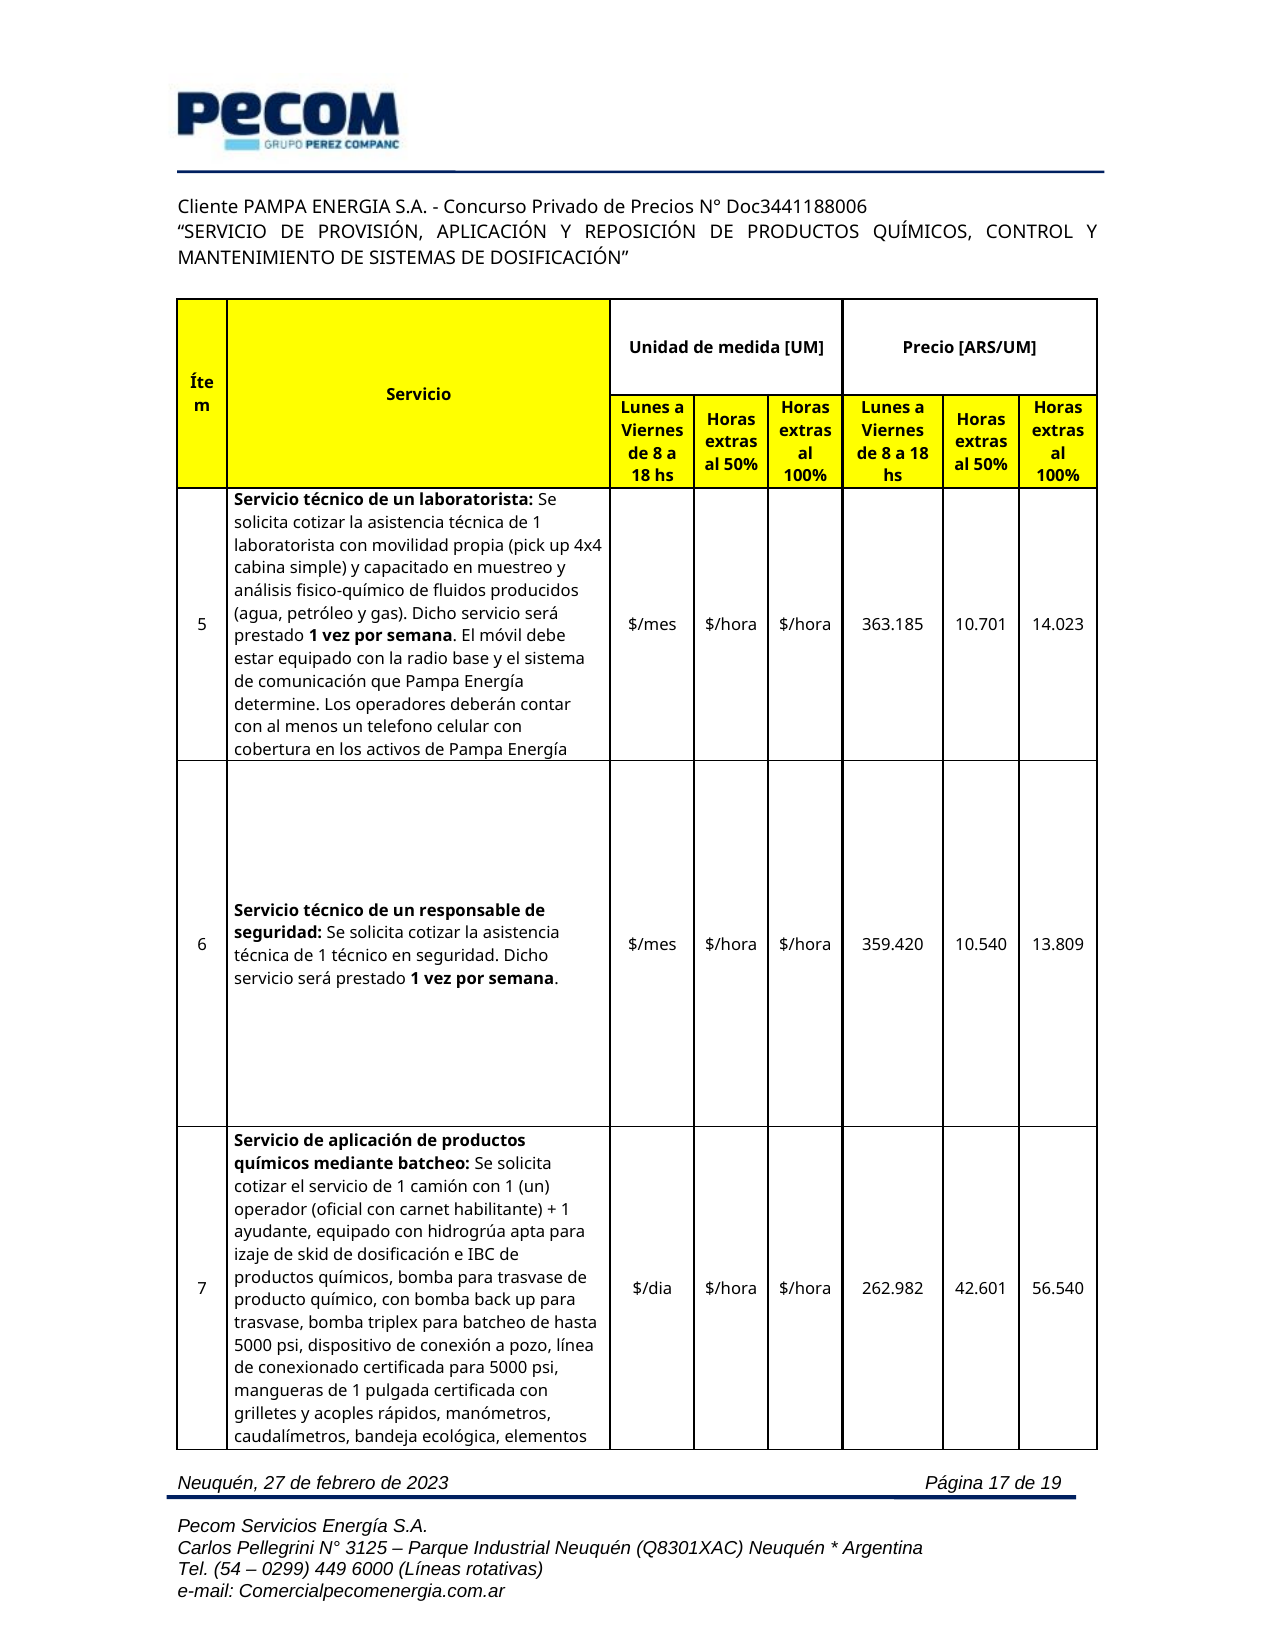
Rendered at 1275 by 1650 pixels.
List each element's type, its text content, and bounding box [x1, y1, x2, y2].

table_cell $/hora [769, 761, 841, 1126]
table_cell Lunes a Viernes de 8 a 18 hs [611, 396, 693, 487]
table_cell 13.809 [1020, 761, 1096, 1126]
table_cell $/hora [695, 761, 767, 1126]
table_cell 5 [178, 489, 226, 760]
table_cell 262.982 [844, 1127, 942, 1449]
table_cell Horas extras al 100% [1020, 396, 1096, 487]
table_cell 359.420 [844, 761, 942, 1126]
table_cell Lunes a Viernes de 8 a 18 hs [844, 396, 942, 487]
table_cell $/hora [695, 489, 767, 760]
table_cell $/hora [769, 1127, 841, 1449]
table_cell Servicio técnico de un laboratorista: Se solicita cotizar la asistencia técnica de 1 laboratorista con movilidad propia (pick up 4x4 cabina simple) y capacitado en muestreo y análisis fisico-químico de fluidos producidos (agua, petróleo y gas). Dicho servicio será prestado 1 vez por semana. El móvil debe estar equipado con la radio base y el sistema de comunicación que Pampa Energía determine. Los operadores deberán contar con al menos un telefono celular con cobertura en los activos de Pampa Energía [228, 489, 609, 760]
table_cell $/mes [611, 489, 693, 760]
table_cell Horas extras al 100% [769, 396, 841, 487]
table_header Ítem [178, 300, 226, 487]
table_cell $/dia [611, 1127, 693, 1449]
table_cell $/mes [611, 761, 693, 1126]
table_cell Horas extras al 50% [695, 396, 767, 487]
table_cell 56.540 [1020, 1127, 1096, 1449]
table_cell 10.540 [944, 761, 1018, 1126]
table_cell 42.601 [944, 1127, 1018, 1449]
table_header Unidad de medida [UM] [611, 300, 841, 394]
table_header Precio [ARS/UM] [844, 300, 1096, 394]
table_cell $/hora [769, 489, 841, 760]
table_cell 10.701 [944, 489, 1018, 760]
table_cell Servicio técnico de un responsable de seguridad: Se solicita cotizar la asistencia técnica de 1 técnico en seguridad. Dicho servicio será prestado 1 vez por semana. [228, 761, 609, 1126]
table_cell 6 [178, 761, 226, 1126]
table_cell Horas extras al 50% [944, 396, 1018, 487]
table_cell $/hora [695, 1127, 767, 1449]
picture [147, 73, 425, 168]
table_cell 363.185 [844, 489, 942, 760]
table_cell 7 [178, 1127, 226, 1449]
table_cell 14.023 [1020, 489, 1096, 760]
table_header Servicio [228, 300, 609, 487]
